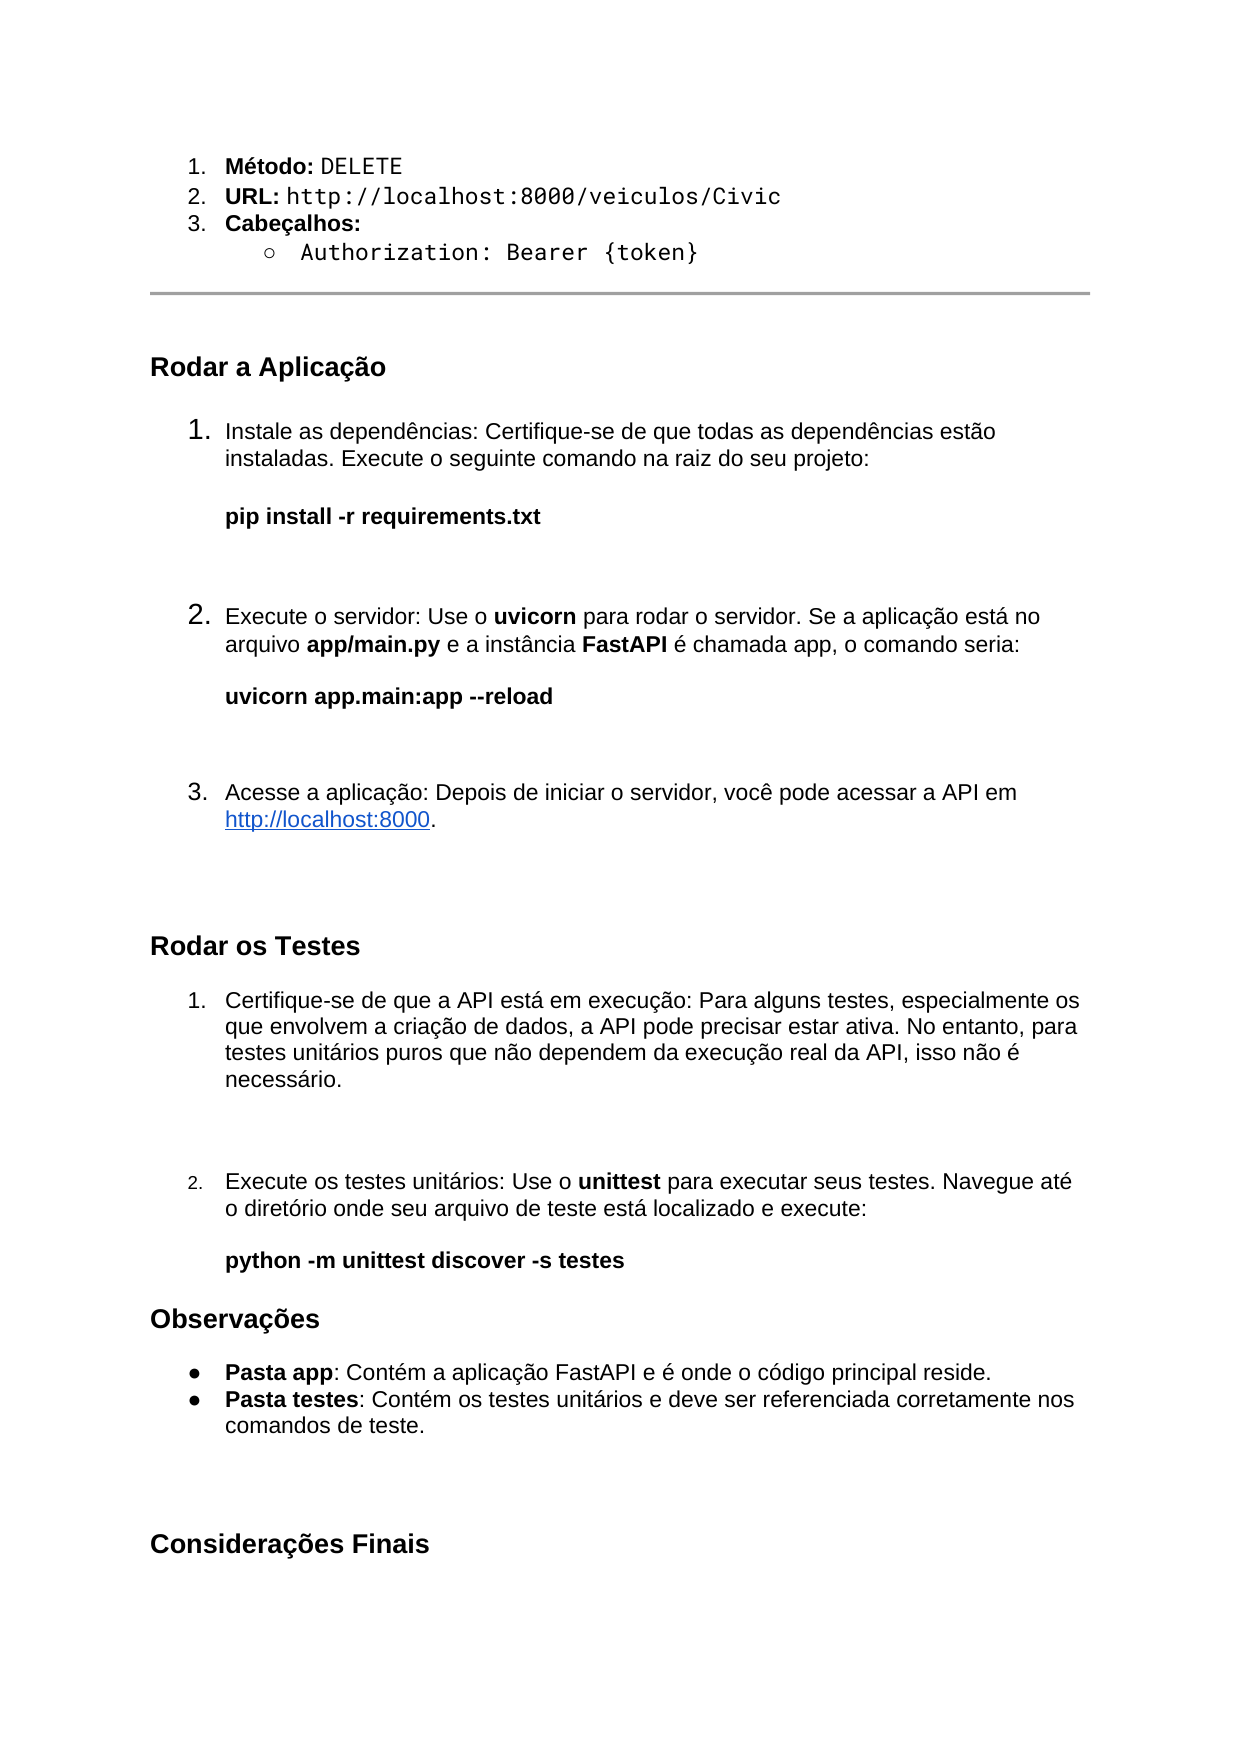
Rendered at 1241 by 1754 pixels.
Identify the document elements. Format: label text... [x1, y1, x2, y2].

subtitle Considerações Finais [150, 1528, 1090, 1559]
list Cabeçalhos: [187, 210, 1090, 237]
subtitle Rodar os Testes [150, 930, 1090, 962]
subtitle Acesse a aplicação: Depois de iniciar o servidor, você pode acessar a API em http://localhost:8000. [187, 777, 1090, 832]
subtitle Certifique-se de que a API está em execução: Para alguns testes, especialmente os que envolvem a criação de dados, a API pode precisar estar ativa. No entanto, para testes unitários puros que não dependem da execução real da API, isso não é necessário. [187, 987, 1090, 1092]
subtitle Observações [150, 1303, 1090, 1334]
subtitle Pasta app: Contém a aplicação FastAPI e é onde o código principal reside. [187, 1359, 1090, 1386]
list Authorization: Bearer {token} [262, 237, 1090, 267]
subtitle Instale as dependências: Certifique-se de que todas as dependências estão instaladas. Execute o seguinte comando na raiz do seu projeto: pip install -r requirements.txt [187, 412, 1090, 529]
subtitle Execute os testes unitários: Use o unittest para executar seus testes. Navegue até o diretório onde seu arquivo de teste está localizado e execute: python -m unittest discover -s testes [187, 1168, 1090, 1274]
list URL: http://localhost:8000/veiculos/Civic [187, 180, 1090, 210]
subtitle Pasta testes: Contém os testes unitários e deve ser referenciada corretamente nos comandos de teste. [187, 1386, 1090, 1438]
list Método: DELETE [187, 150, 1090, 180]
subtitle Execute o servidor: Use o uvicorn para rodar o servidor. Se a aplicação está no arquivo app/main.py e a instância FastAPI é chamada app, o comando seria: uvicorn app.main:app --reload [187, 597, 1090, 709]
subtitle Rodar a Aplicação [150, 351, 1090, 383]
